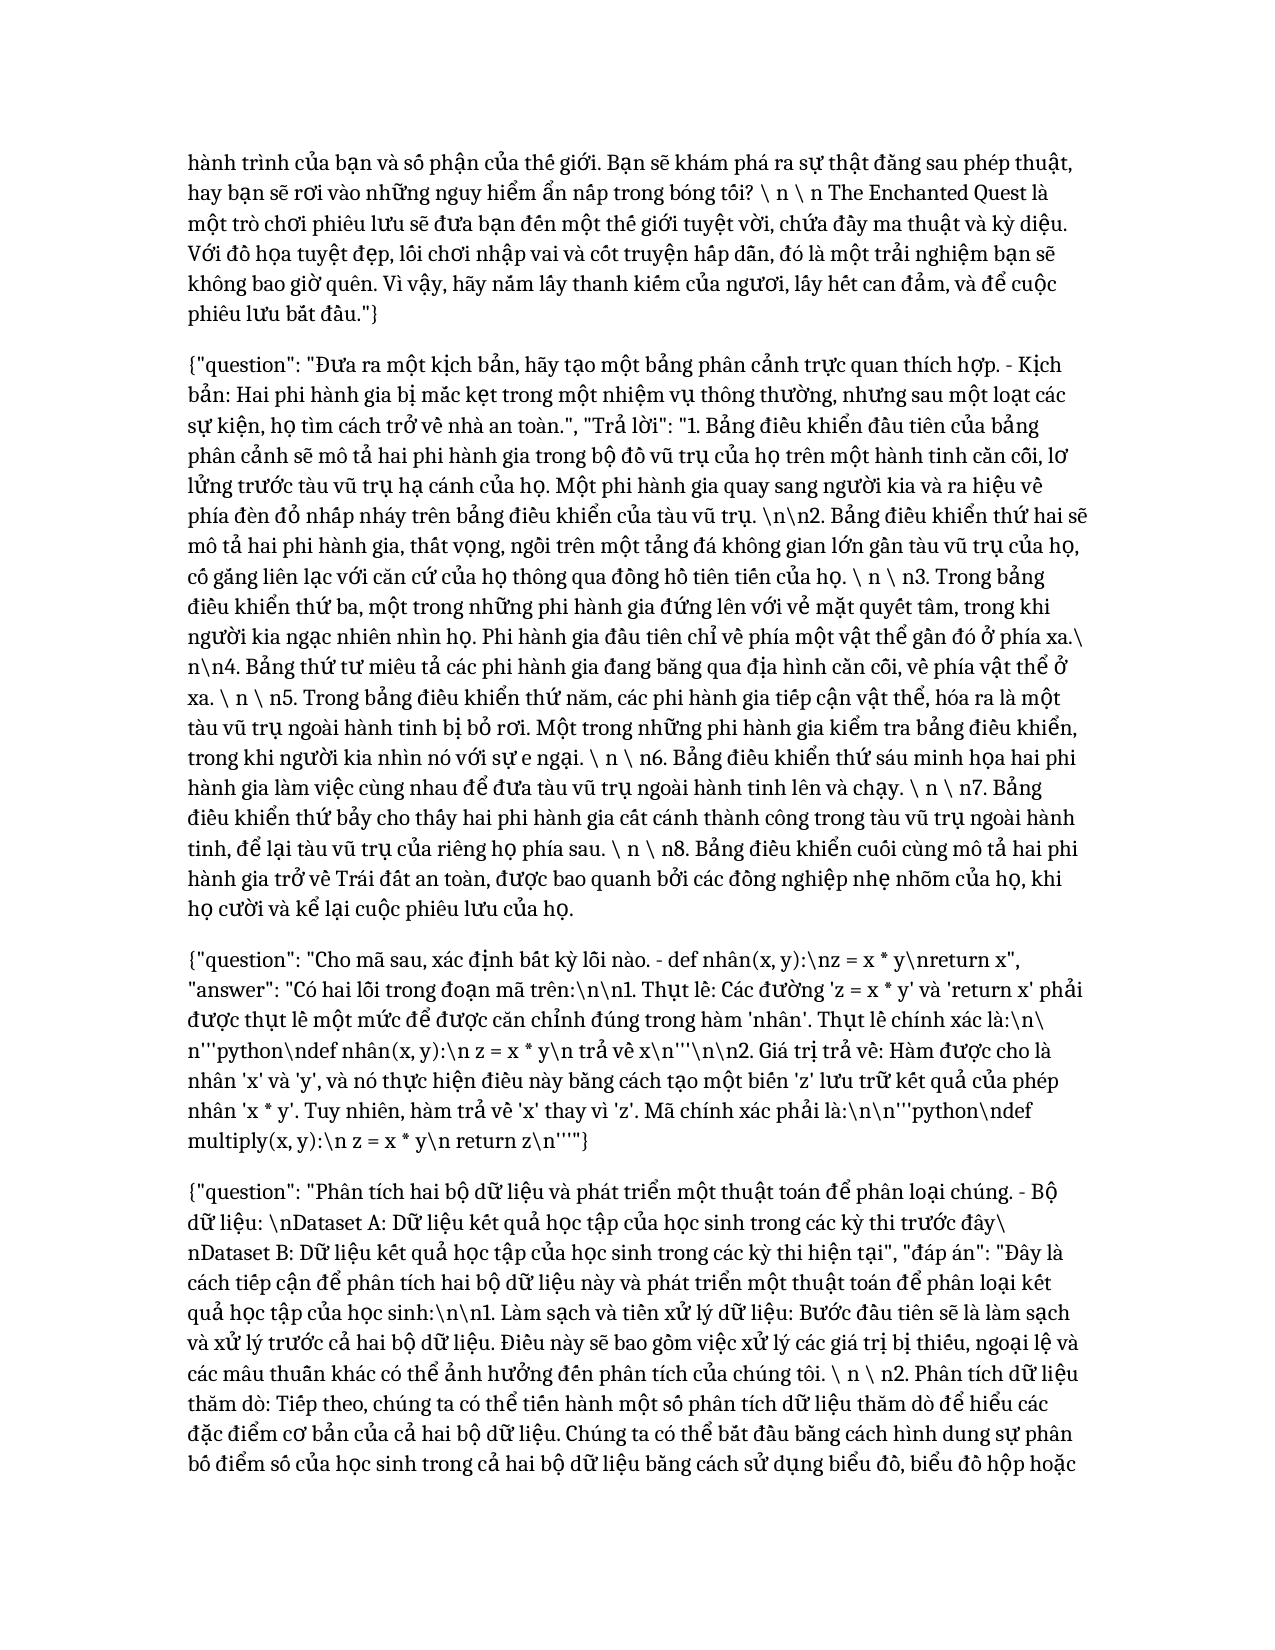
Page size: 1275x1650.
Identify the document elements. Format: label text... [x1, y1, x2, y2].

text {"question": "Cho mã sau, xác định bất kỳ lỗi nào. - def nhân(x, y):\nz = x * y\nreturn x", "answer": "Có hai lỗi trong đoạn mã trên:\n\n1. Thụt lề: Các đường 'z = x * y' và 'return x' phải được thụt lề một mức để được căn chỉnh đúng trong hàm 'nhân'. Thụt lề chính xác là:\n\n'''python\ndef nhân(x, y):\n z = x * y\n trả về x\n'''\n\n2. Giá trị trả về: Hàm được cho là nhân 'x' và 'y', và nó thực hiện điều này bằng cách tạo một biến 'z' lưu trữ kết quả của phép nhân 'x * y'. Tuy nhiên, hàm trả về 'x' thay vì 'z'. Mã chính xác phải là:\n\n'''python\ndef multiply(x, y):\n z = x * y\n return z\n'''"} [187, 947, 1087, 1154]
text {"question": "Đưa ra một kịch bản, hãy tạo một bảng phân cảnh trực quan thích hợp. - Kịch bản: Hai phi hành gia bị mắc kẹt trong một nhiệm vụ thông thường, nhưng sau một loạt các sự kiện, họ tìm cách trở về nhà an toàn.", "Trả lời": "1. Bảng điều khiển đầu tiên của bảng phân cảnh sẽ mô tả hai phi hành gia trong bộ đồ vũ trụ của họ trên một hành tinh cằn cỗi, lơ lửng trước tàu vũ trụ hạ cánh của họ. Một phi hành gia quay sang người kia và ra hiệu về phía đèn đỏ nhấp nháy trên bảng điều khiển của tàu vũ trụ. \n\n2. Bảng điều khiển thứ hai sẽ mô tả hai phi hành gia, thất vọng, ngồi trên một tảng đá không gian lớn gần tàu vũ trụ của họ, cố gắng liên lạc với căn cứ của họ thông qua đồng hồ tiên tiến của họ. \ n \ n3. Trong bảng điều khiển thứ ba, một trong những phi hành gia đứng lên với vẻ mặt quyết tâm, trong khi người kia ngạc nhiên nhìn họ. Phi hành gia đầu tiên chỉ về phía một vật thể gần đó ở phía xa.\n\n4. Bảng thứ tư miêu tả các phi hành gia đang băng qua địa hình cằn cỗi, về phía vật thể ở xa. \ n \ n5. Trong bảng điều khiển thứ năm, các phi hành gia tiếp cận vật thể, hóa ra là một tàu vũ trụ ngoài hành tinh bị bỏ rơi. Một trong những phi hành gia kiểm tra bảng điều khiển, trong khi người kia nhìn nó với sự e ngại. \ n \ n6. Bảng điều khiển thứ sáu minh họa hai phi hành gia làm việc cùng nhau để đưa tàu vũ trụ ngoài hành tinh lên và chạy. \ n \ n7. Bảng điều khiển thứ bảy cho thấy hai phi hành gia cất cánh thành công trong tàu vũ trụ ngoài hành tinh, để lại tàu vũ trụ của riêng họ phía sau. \ n \ n8. Bảng điều khiển cuối cùng mô tả hai phi hành gia trở về Trái đất an toàn, được bao quanh bởi các đồng nghiệp nhẹ nhõm của họ, khi họ cười và kể lại cuộc phiêu lưu của họ. [187, 352, 1087, 922]
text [187, 150, 1087, 327]
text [187, 1179, 1087, 1477]
